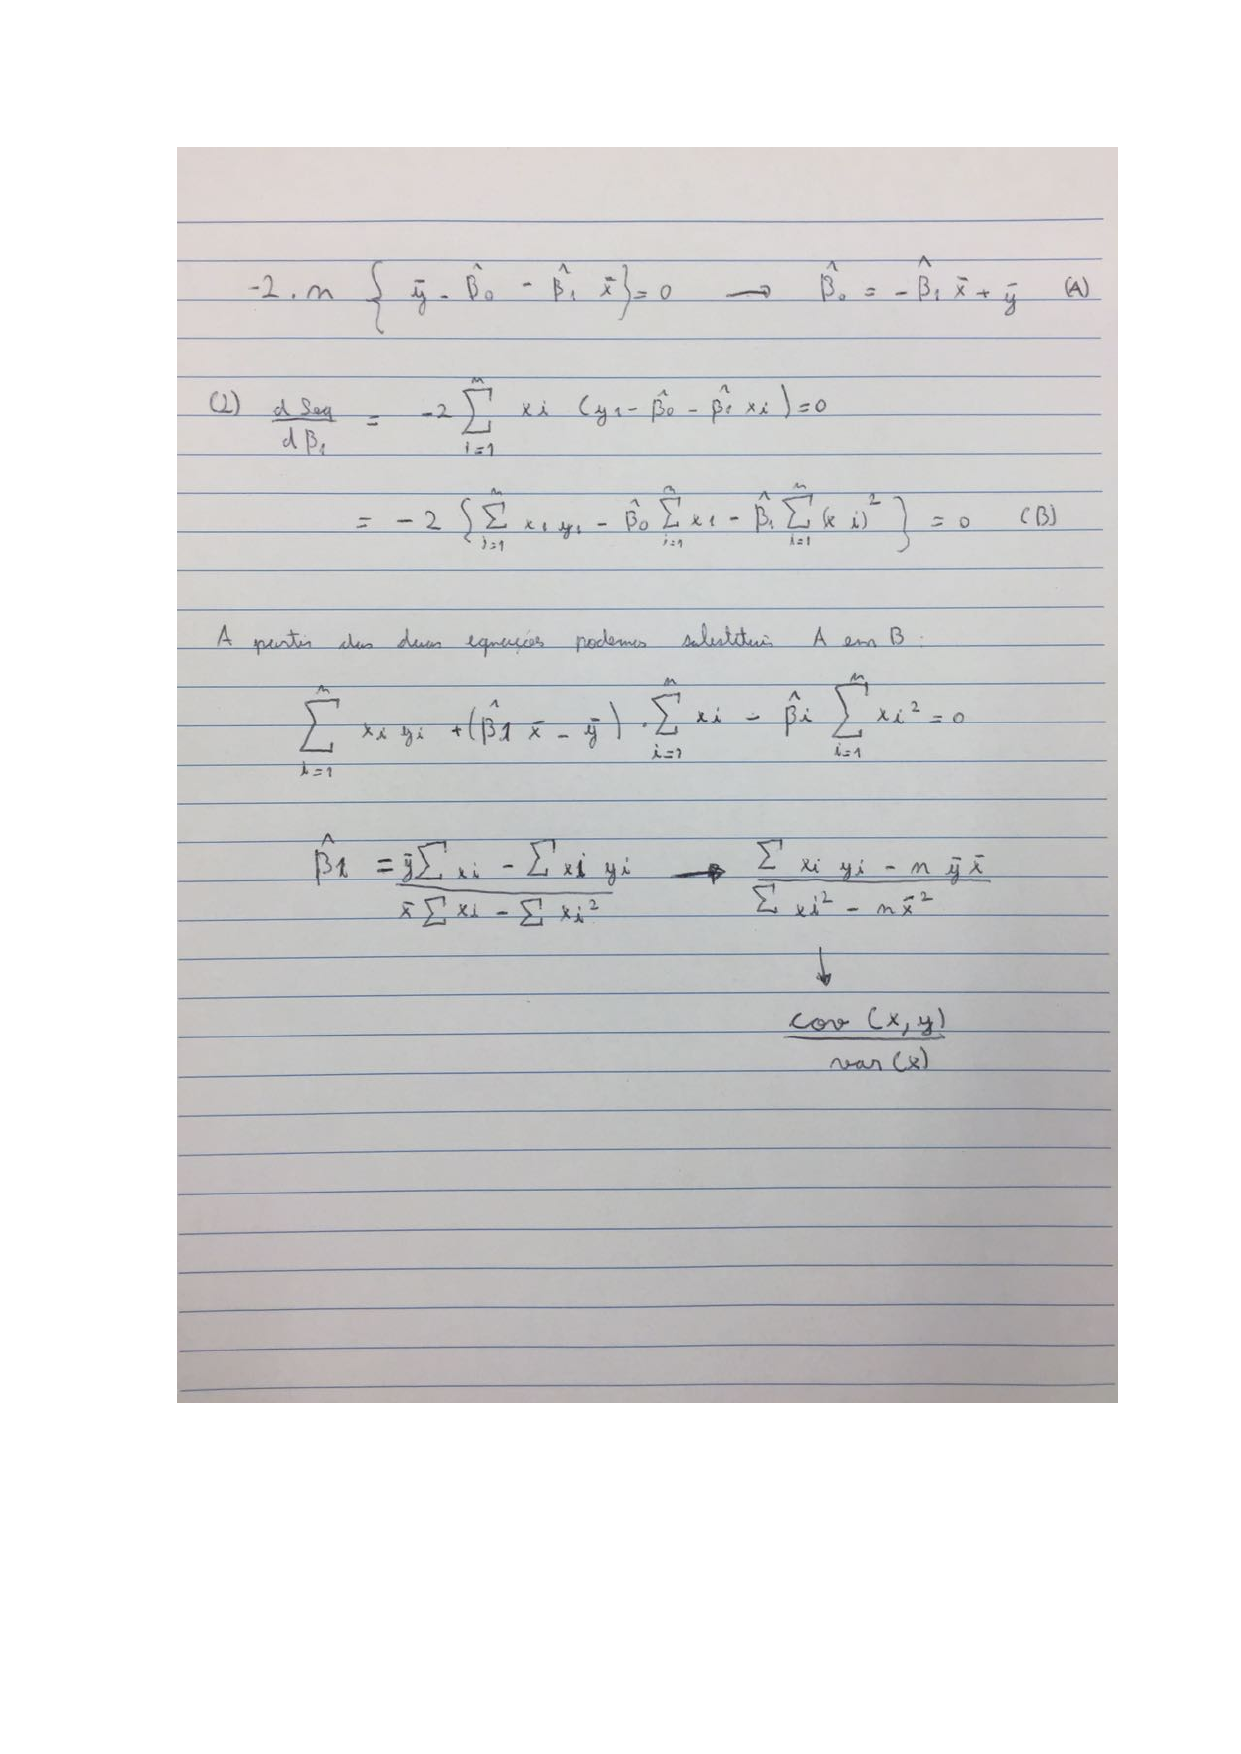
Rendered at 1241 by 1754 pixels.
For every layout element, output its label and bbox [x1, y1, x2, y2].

picture [177, 147, 1118, 1403]
